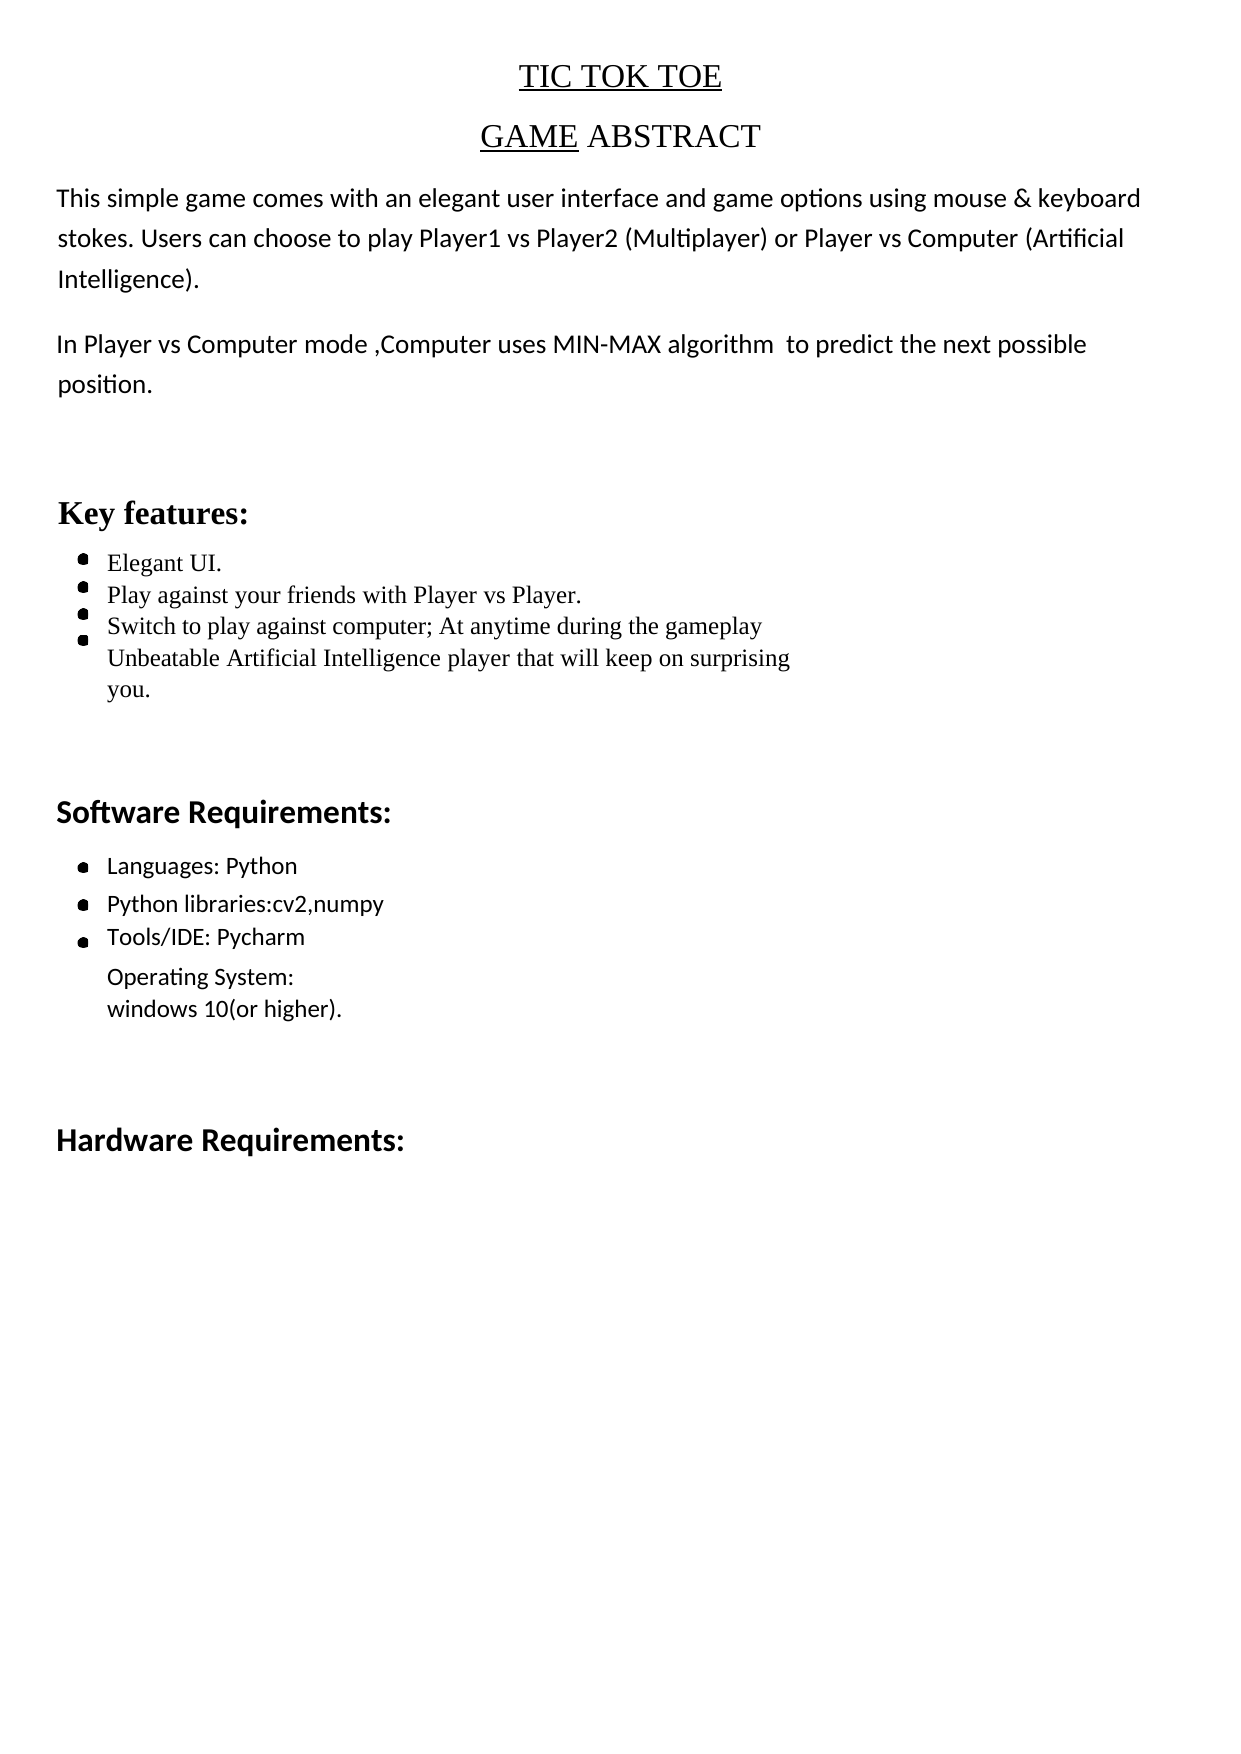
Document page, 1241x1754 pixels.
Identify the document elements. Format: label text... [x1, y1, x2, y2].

subtitle Key features: [58, 493, 1196, 532]
text Operating System: windows 10(or higher). [107, 961, 385, 1024]
text Switch to play against computer; At anytime during the gameplay Unbeatable Artificial Intelligence player that will keep on surprising you. [107, 611, 839, 703]
picture [77, 553, 89, 565]
text Languages: Python [107, 850, 1196, 881]
text Play against your friends with Player vs Player. [107, 580, 1196, 608]
picture [77, 608, 89, 620]
text Intelligence). [57, 262, 1196, 295]
text In Player vs Computer mode ,Computer uses MIN-MAX algorithm to predict the next possible position. [56, 327, 1174, 400]
picture [77, 862, 89, 873]
picture [77, 937, 89, 948]
text TIC TOK TOE GAME ABSTRACT [463, 56, 778, 155]
text This simple game comes with an elegant user interface and game options using mouse & keyboard stokes. Users can choose to play Player1 vs Player2 (Multiplayer) or Player vs Computer (Artificial [56, 181, 1196, 254]
subtitle Hardware Requirements: [56, 1119, 1196, 1159]
picture [77, 899, 89, 911]
picture [77, 635, 89, 646]
subtitle Software Requirements: [56, 791, 1196, 832]
text Elegant UI. [107, 548, 1196, 577]
text Python libraries:cv2,numpy Tools/IDE: Pycharm [107, 888, 385, 951]
picture [77, 581, 89, 593]
